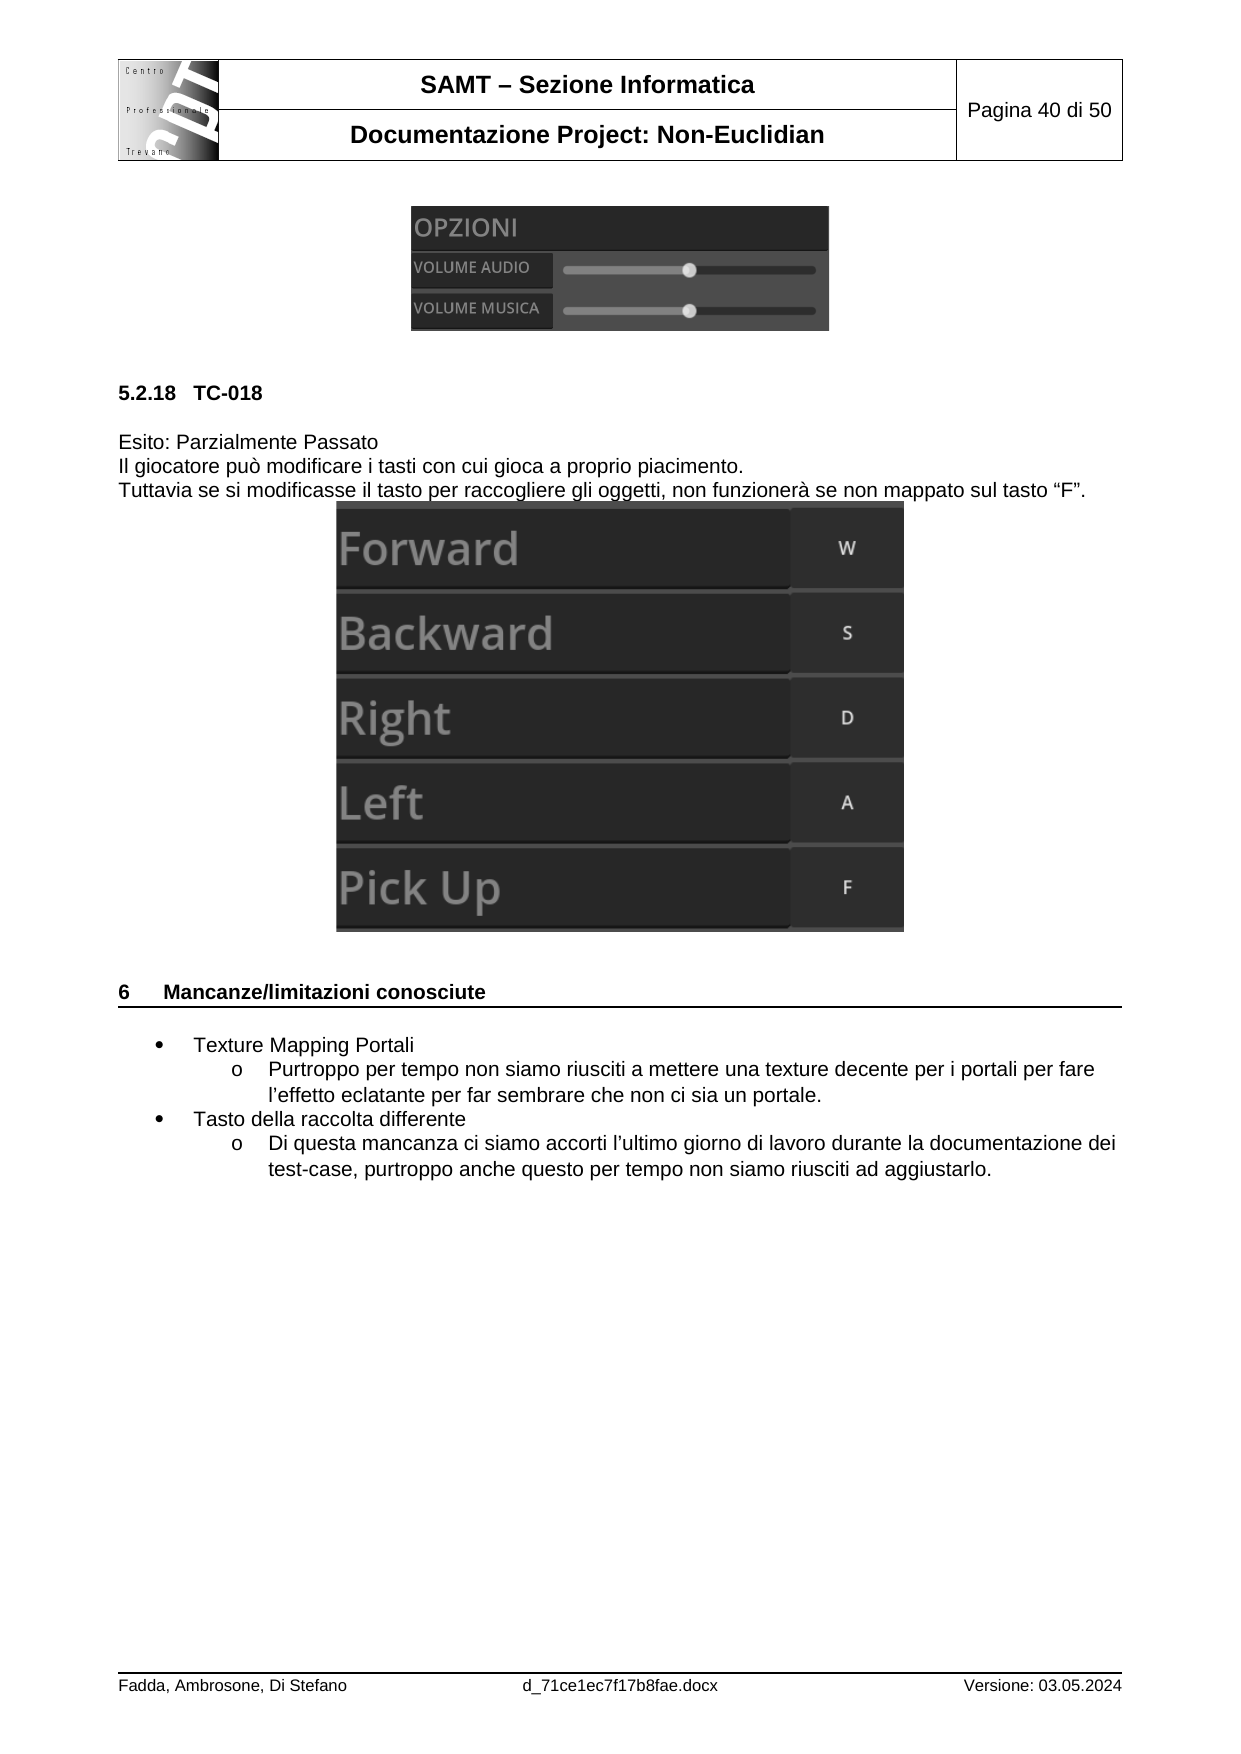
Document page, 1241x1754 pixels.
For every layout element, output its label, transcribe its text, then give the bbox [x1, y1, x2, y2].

list Texture Mapping Portali [156, 1033, 1122, 1057]
subtitle Mancanze/limitazioni conosciute [118, 980, 1122, 1006]
text Il giocatore può modificare i tasti con cui gioca a proprio piacimento. [118, 454, 1122, 478]
picture [411, 206, 830, 331]
subtitle TC-018 [118, 381, 1122, 405]
picture [118, 60, 219, 160]
text Tuttavia se si modificasse il tasto per raccogliere gli oggetti, non funzionerà se non mappato sul tasto “F”. [118, 478, 1122, 502]
list Tasto della raccolta differente [156, 1107, 1122, 1131]
list Purtroppo per tempo non siamo riusciti a mettere una texture decente per i portali per fare l’effetto eclatante per far sembrare che non ci sia un portale. [231, 1057, 1122, 1107]
list Di questa mancanza ci siamo accorti l’ultimo giorno di lavoro durante la documentazione dei test-case, purtroppo anche questo per tempo non siamo riusciti ad aggiustarlo. [231, 1131, 1122, 1181]
picture [336, 501, 904, 932]
text Esito: Parzialmente Passato [118, 430, 1122, 454]
